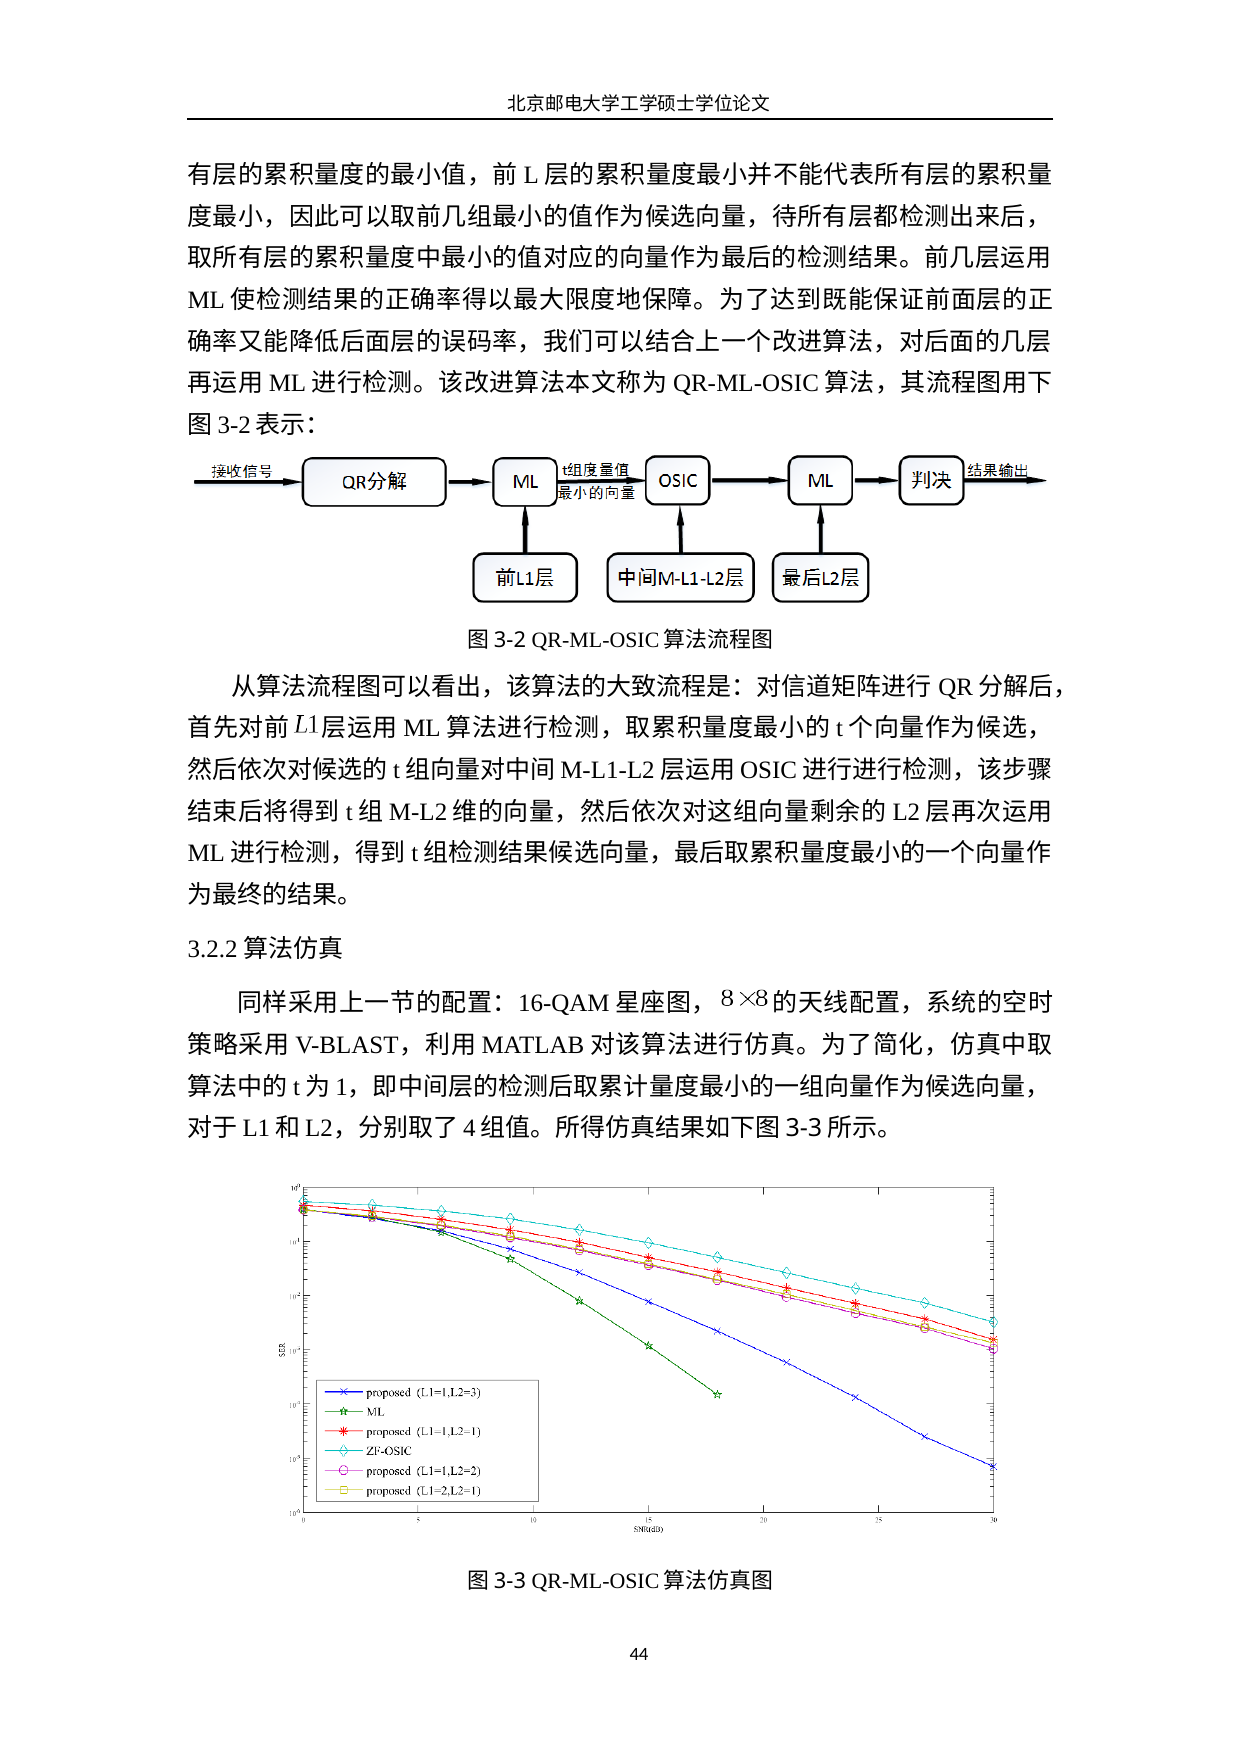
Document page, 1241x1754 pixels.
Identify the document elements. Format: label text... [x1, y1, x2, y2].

subtitle 3.2.2 算法仿真 [187, 924, 1053, 966]
text 同样采用上一节的配置：16-QAM星座图，的天线配置，系统的空时策略采用V-BLAST，利用MATLAB对该算法进行仿真。为了简化，仿真中取算法中的t为1，即中间层的检测后取累计量度最小的一组向量作为候选向量，对于L1和L2，分别取了4组值。所得仿真结果如下图3-3所示。 [187, 978, 1053, 1145]
text 从算法流程图可以看出，该算法的大致流程是：对信道矩阵进行QR分解后，首先对前层运用ML算法进行检测，取累积量度最小的t个向量作为候选，然后依次对候选的t组向量对中间M-L1-L2层运用OSIC进行进行检测，该步骤结束后将得到t组M-L2维的向量，然后依次对这组向量剩余的L2层再次运用ML进行检测，得到t组检测结果候选向量，最后取累积量度最小的一个向量作为最终的结果。 [187, 662, 1053, 912]
text 图3-2 QR-ML-OSIC算法流程图 [187, 622, 1053, 654]
picture [187, 454, 1053, 603]
text 图3-3 QR-ML-OSIC算法仿真图 [187, 1556, 1053, 1595]
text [187, 150, 1053, 442]
picture [187, 1157, 1078, 1556]
